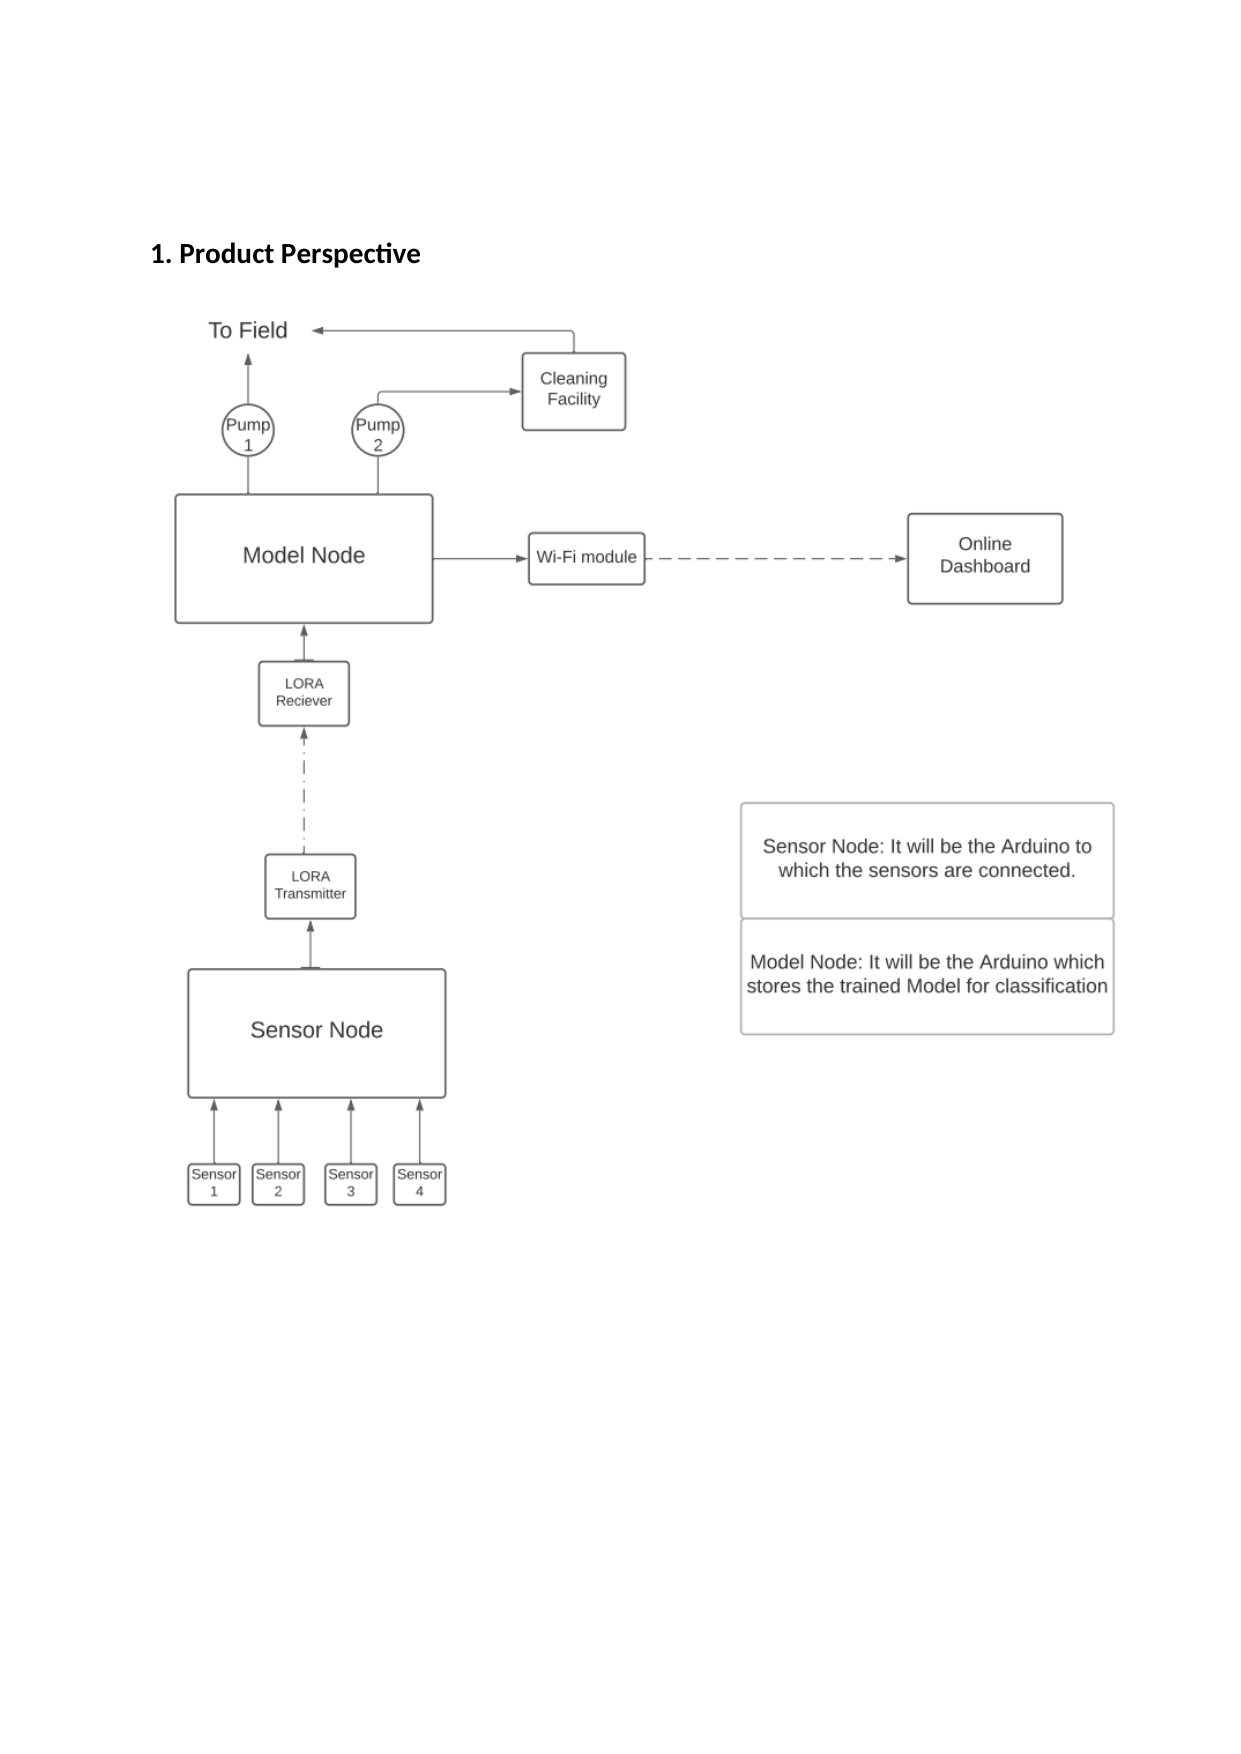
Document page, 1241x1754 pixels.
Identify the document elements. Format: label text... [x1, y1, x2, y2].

picture [150, 290, 1132, 1227]
text 1. Product Perspective [150, 235, 1090, 271]
